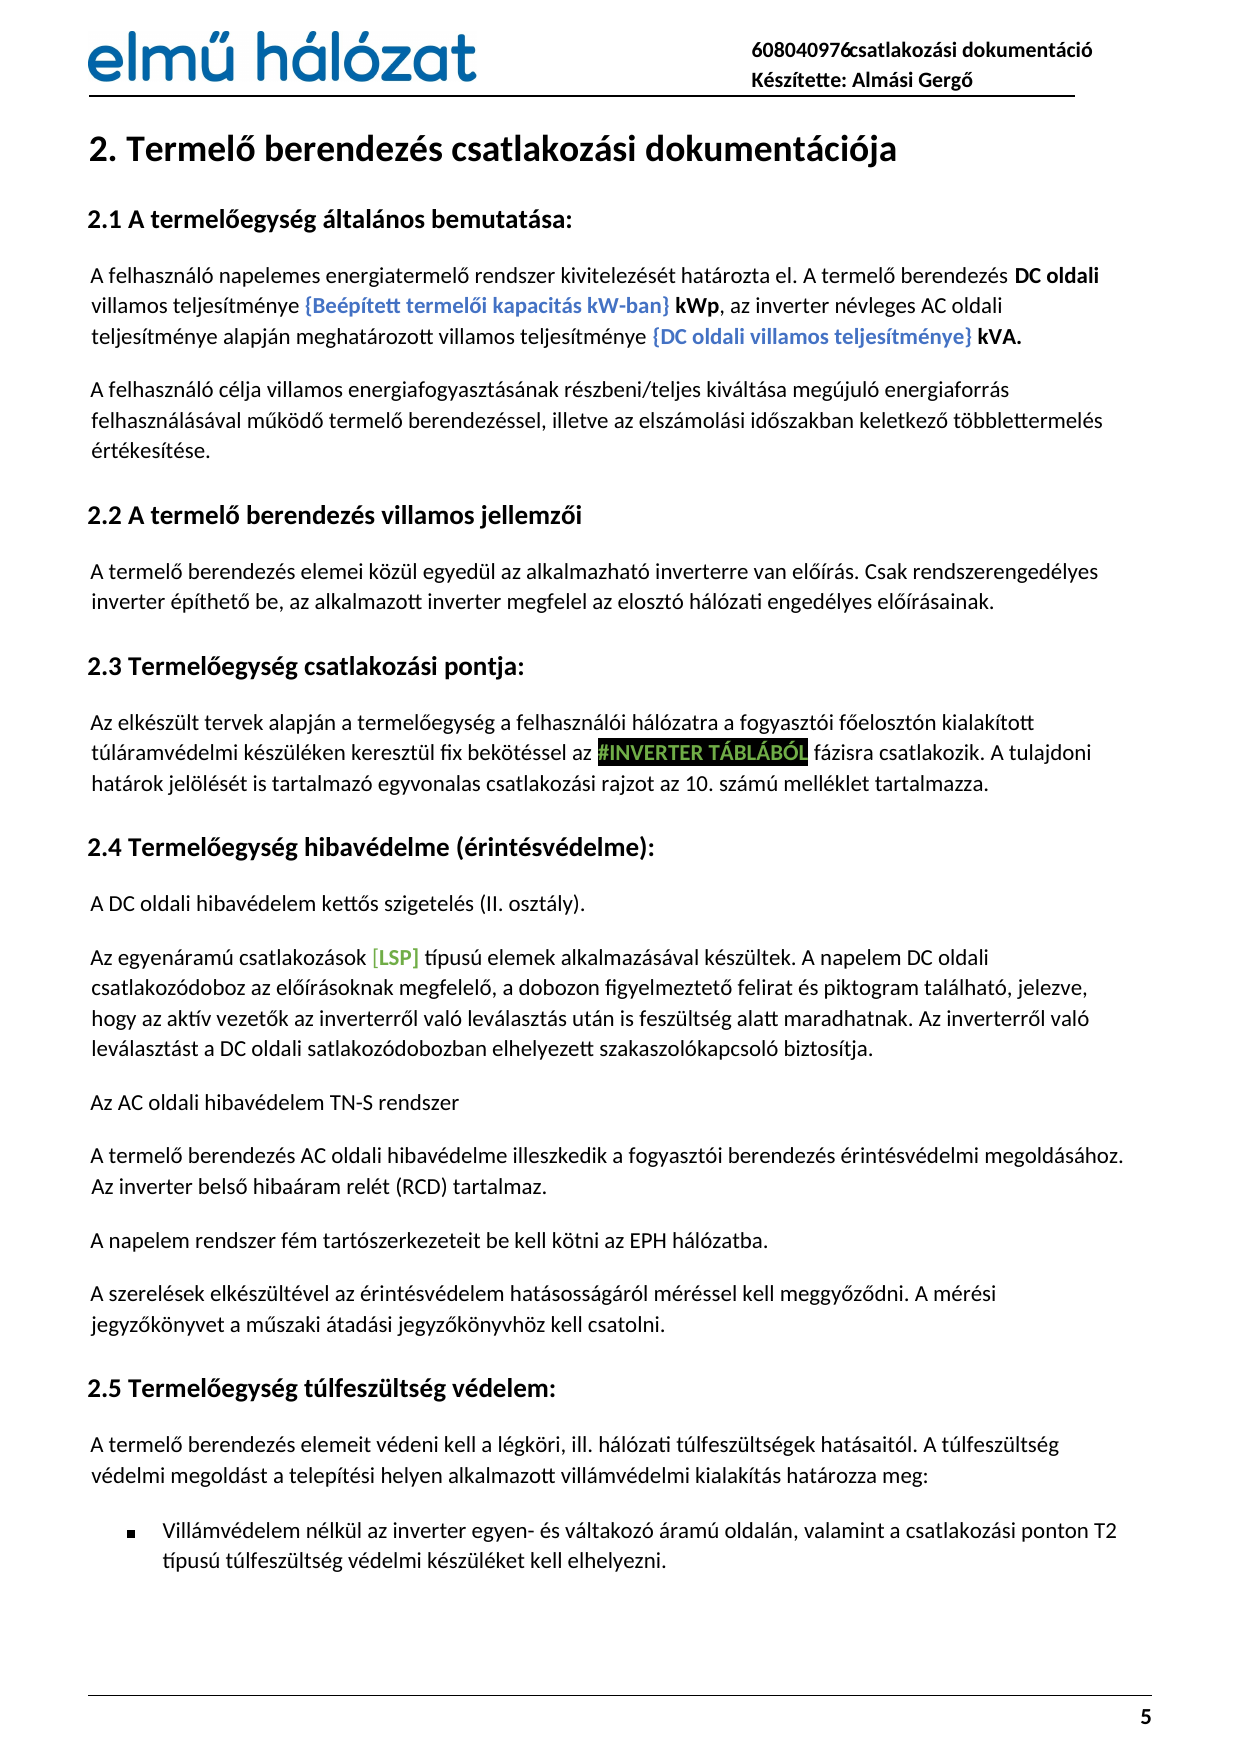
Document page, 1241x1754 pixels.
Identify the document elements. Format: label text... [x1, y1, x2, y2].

text A termelő berendezés elemeit védeni kell a légköri, ill. hálózati túlfeszültségek hatásaitól. A túlfeszültség védelmi megoldást a telepítési helyen alkalmazott villámvédelmi kialakítás határozza meg: [90, 1430, 1130, 1489]
text Az elkészült tervek alapján a termelőegység a felhasználói hálózatra a fogyasztói főelosztón kialakított túláramvédelmi készüléken keresztül fix bekötéssel az #INVERTER TÁBLÁBÓL fázisra csatlakozik. A tulajdoni határok jelölését is tartalmazó egyvonalas csatlakozási rajzot az 10. számú melléklet tartalmazza. [90, 708, 1130, 797]
text A termelő berendezés elemei közül egyedül az alkalmazható inverterre van előírás. Csak rendszerengedélyes inverter építhető be, az alkalmazott inverter megfelel az elosztó hálózati engedélyes előírásainak. [90, 557, 1130, 615]
text A felhasználó célja villamos energiafogyasztásának részbeni/teljes kiváltása megújuló energiaforrás felhasználásával működő termelő berendezéssel, illetve az elszámolási időszakban keletkező többlettermelés értékesítése. [90, 375, 1130, 464]
text 2.5 Termelőegység túlfeszültség védelem: [87, 1372, 1146, 1404]
text Az AC oldali hibavédelem TN-S rendszer [90, 1088, 1130, 1116]
text A napelem rendszer fém tartószerkezeteit be kell kötni az EPH hálózatba. [90, 1226, 1130, 1254]
text Villámvédelem nélkül az inverter egyen- és váltakozó áramú oldalán, valamint a csatlakozási ponton T2 típusú túlfeszültség védelmi készüléket kell elhelyezni. [127, 1516, 1130, 1575]
text 2.2 A termelő berendezés villamos jellemzői [87, 498, 1146, 531]
text A szerelések elkészültével az érintésvédelem hatásosságáról méréssel kell meggyőződni. A mérési jegyzőkönyvet a műszaki átadási jegyzőkönyvhöz kell csatolni. [90, 1279, 1130, 1338]
text A felhasználó napelemes energiatermelő rendszer kivitelezését határozta el. A termelő berendezés DC oldali villamos teljesítménye {Beépített termelői kapacitás kW-ban} kWp, az inverter névleges AC oldali teljesítménye alapján meghatározott villamos teljesítménye {DC oldali villamos teljesítménye} kVA. [90, 261, 1130, 350]
text A DC oldali hibavédelem kettős szigetelés (II. osztály). [90, 889, 1130, 917]
text 2.3 Termelőegység csatlakozási pontja: [87, 649, 1146, 682]
text 2.1 A termelőegység általános bemutatása: [87, 202, 1146, 235]
list Termelő berendezés csatlakozási dokumentációja [88, 125, 1146, 171]
text A termelő berendezés AC oldali hibavédelme illeszkedik a fogyasztói berendezés érintésvédelmi megoldásához. Az inverter belső hibaáram relét (RCD) tartalmaz. [90, 1142, 1130, 1200]
text Az egyenáramú csatlakozások [LSP] típusú elemek alkalmazásával készültek. A napelem DC oldali csatlakozódoboz az előírásoknak megfelelő, a dobozon figyelmeztető felirat és piktogram található, jelezve, hogy az aktív vezetők az inverterről való leválasztás után is feszültség alatt maradhatnak. Az inverterről való leválasztást a DC oldali satlakozódobozban elhelyezett szakaszolókapcsoló biztosítja. [90, 943, 1130, 1062]
text 2.4 Termelőegység hibavédelme (érintésvédelme): [87, 830, 1146, 863]
picture [88, 31, 477, 82]
